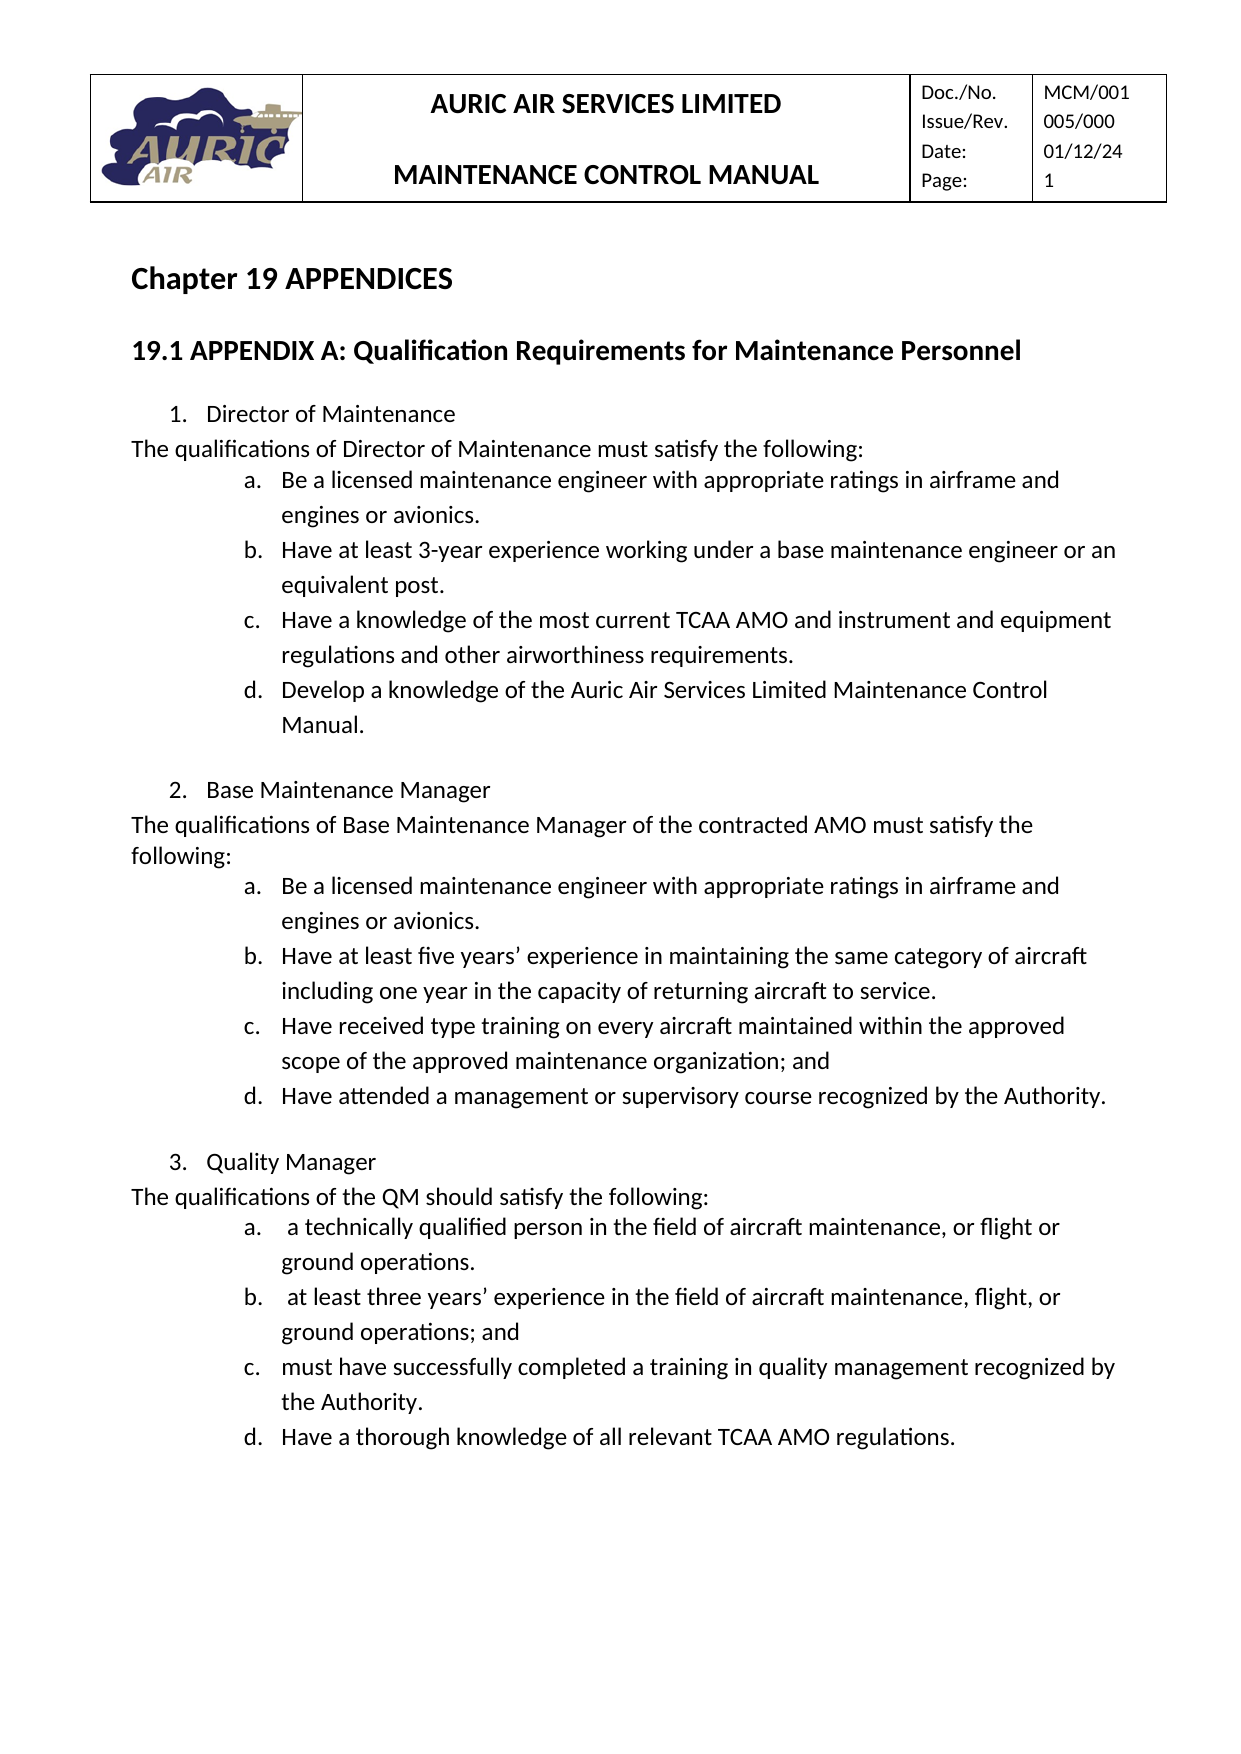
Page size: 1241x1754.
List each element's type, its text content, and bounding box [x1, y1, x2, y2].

picture [99, 86, 302, 186]
list Have at least 3-year experience working under a base maintenance engineer or an equivalent post. [244, 534, 1125, 599]
list Have a knowledge of the most current TCAA AMO and instrument and equipment regulations and other airworthiness requirements. [244, 604, 1125, 669]
list Develop a knowledge of the Auric Air Services Limited Maintenance Control Manual. [244, 674, 1125, 739]
list Quality Manager [169, 1146, 1125, 1176]
list Have a thorough knowledge of all relevant TCAA AMO regulations. [244, 1421, 1125, 1452]
list at least three years’ experience in the field of aircraft maintenance, flight, or ground operations; and [244, 1281, 1125, 1347]
list Be a licensed maintenance engineer with appropriate ratings in airframe and engines or avionics. [244, 870, 1125, 936]
list Have received type training on every aircraft maintained within the approved scope of the approved maintenance organization; and [244, 1010, 1125, 1076]
list a technically qualified person in the field of aircraft maintenance, or flight or ground operations. [244, 1211, 1125, 1277]
list Director of Maintenance [169, 398, 1125, 429]
list Have at least five years’ experience in maintaining the same category of aircraft including one year in the capacity of returning aircraft to service. [244, 940, 1125, 1006]
list Have attended a management or supervisory course recognized by the Authority. [244, 1080, 1125, 1111]
text The qualifications of Base Maintenance Manager of the contracted AMO must satisfy the following: [131, 809, 1125, 870]
text The qualifications of the QM should satisfy the following: [131, 1181, 1125, 1211]
list must have successfully completed a training in quality management recognized by the Authority. [244, 1351, 1125, 1417]
subtitle APPENDICES [131, 258, 1125, 297]
text The qualifications of Director of Maintenance must satisfy the following: [131, 433, 1125, 464]
list Base Maintenance Manager [169, 774, 1125, 805]
list Be a licensed maintenance engineer with appropriate ratings in airframe and engines or avionics. [244, 464, 1125, 529]
subtitle APPENDIX A: Qualification Requirements for Maintenance Personnel [131, 332, 1125, 368]
